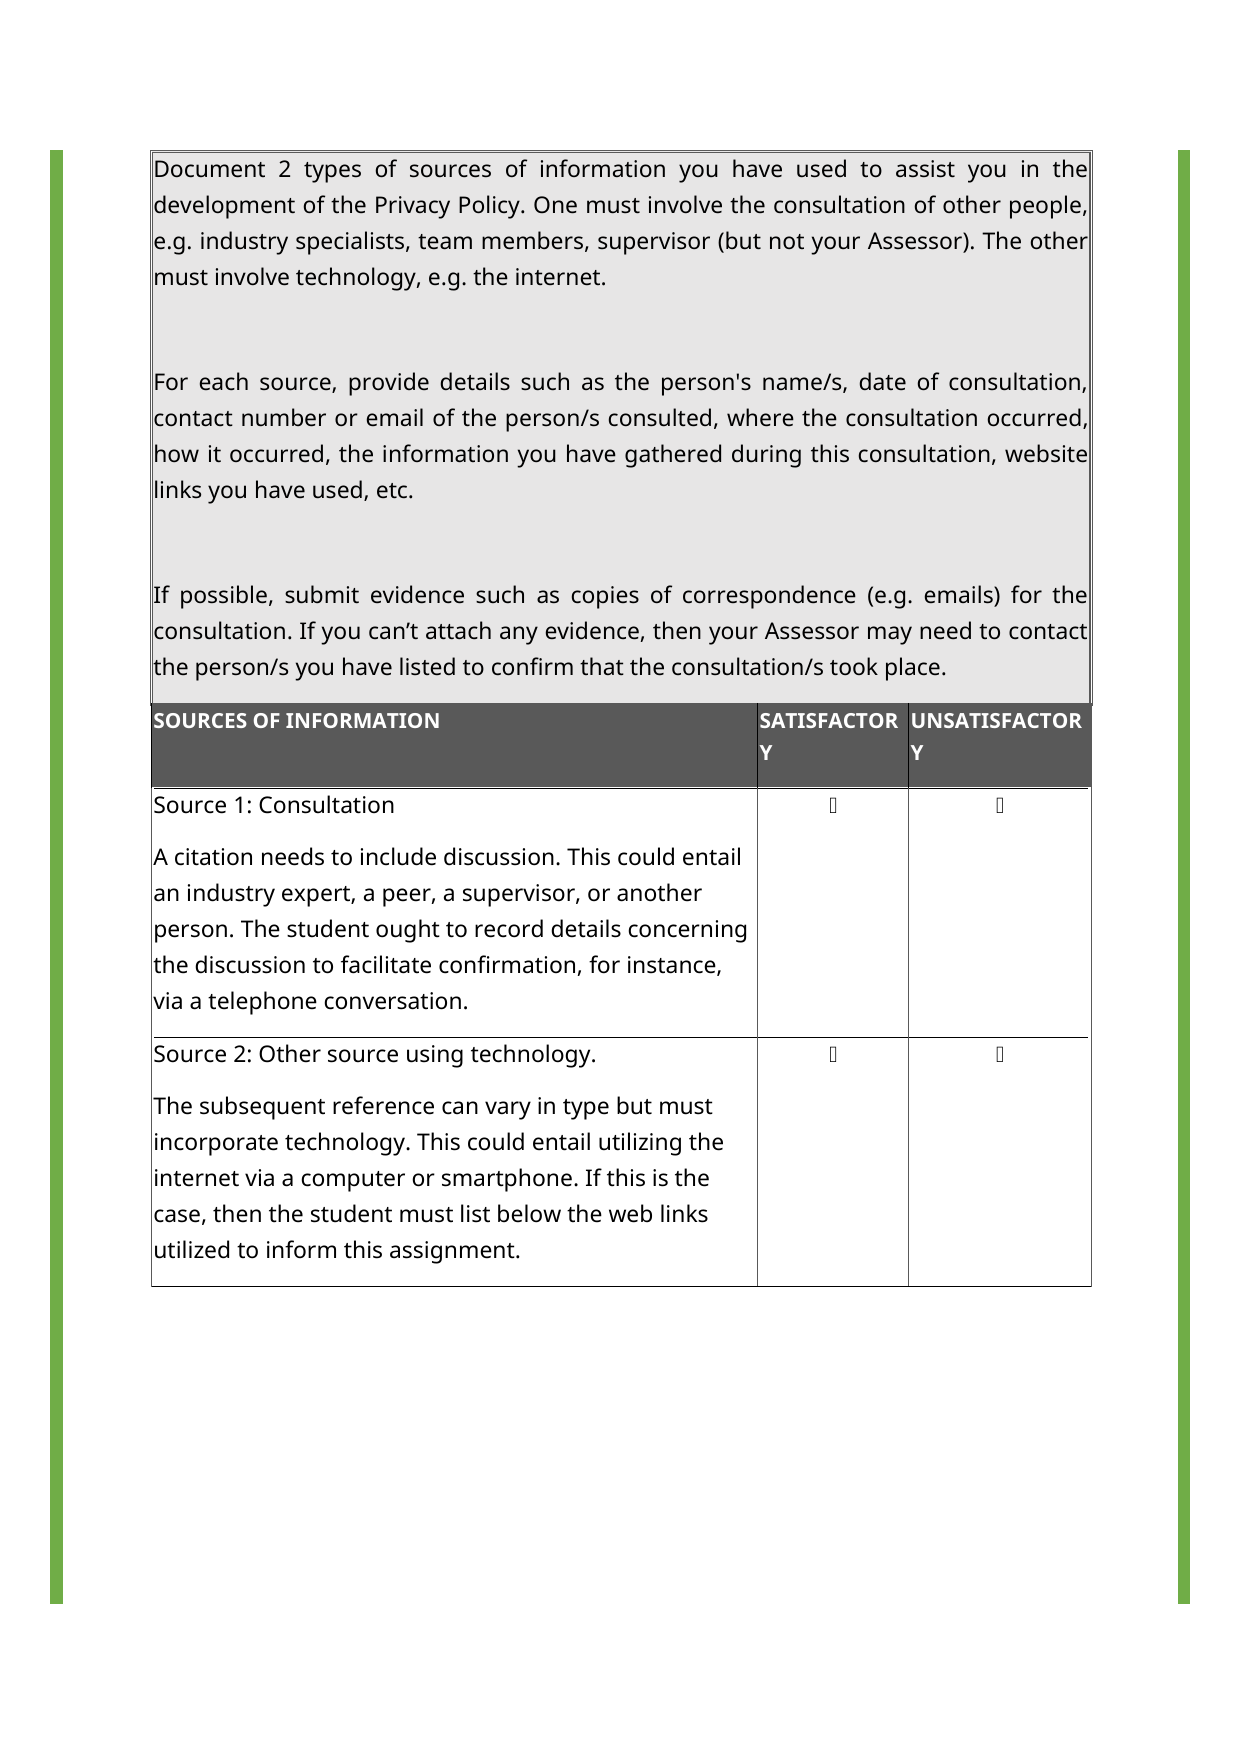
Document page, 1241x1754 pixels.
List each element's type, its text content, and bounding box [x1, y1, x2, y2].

table_cell Unsatisfactory [909, 703, 1091, 787]
table_cell Source 2: Other source using technology. The subsequent reference can vary in type but must incorporate technology. This could entail utilizing the internet via a computer or smartphone. If this is the case, then the student must list below the web links utilized to inform this assignment. [152, 1037, 757, 1286]
table_cell Satisfactory [758, 706, 908, 787]
table_cell [909, 788, 1091, 1037]
table_cell Sources of Information [152, 703, 757, 787]
table_cell [758, 1038, 908, 1286]
table_cell [909, 1037, 1091, 1286]
table_header Document 2 types of sources of information you have used to assist you in the development of the Privacy Policy. One must involve the consultation of other people, e.g. industry specialists, team members, supervisor (but not your Assessor). The other must involve technology, e.g. the internet. For each source, provide details such as the person's name/s, date of consultation, contact number or email of the person/s consulted, where the consultation occurred, how it occurred, the information you have gathered during this consultation, website links you have used, etc. If possible, submit evidence such as copies of correspondence (e.g. emails) for the consultation. If you can’t attach any evidence, then your Assessor may need to contact the person/s you have listed to confirm that the consultation/s took place. [153, 153, 1089, 703]
table_cell Source 1: Consultation A citation needs to include discussion. This could entail an industry expert, a peer, a supervisor, or another person. The student ought to record details concerning the discussion to facilitate confirmation, for instance, via a telephone conversation. [152, 788, 757, 1037]
table_cell [758, 789, 908, 1037]
